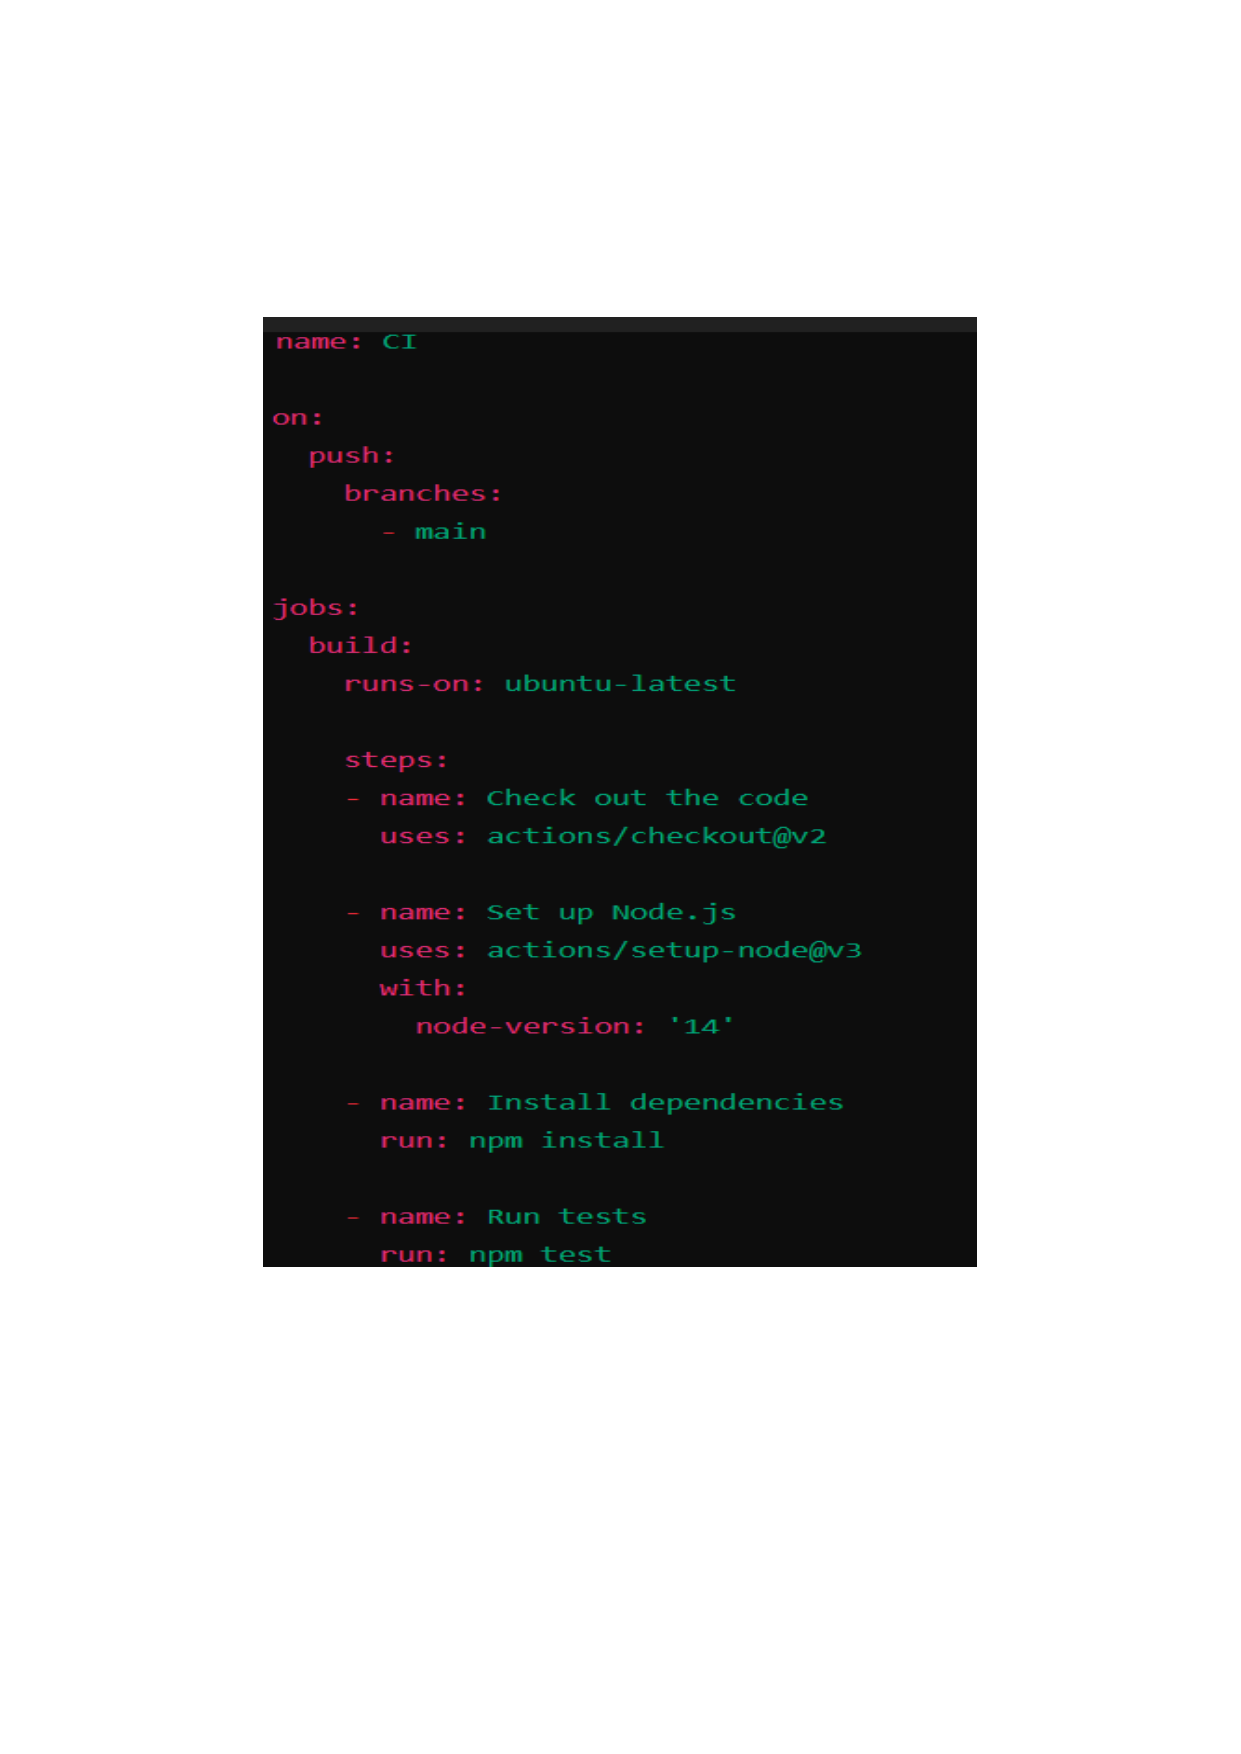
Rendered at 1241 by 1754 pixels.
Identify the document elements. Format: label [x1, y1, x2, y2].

picture [261, 317, 976, 1263]
